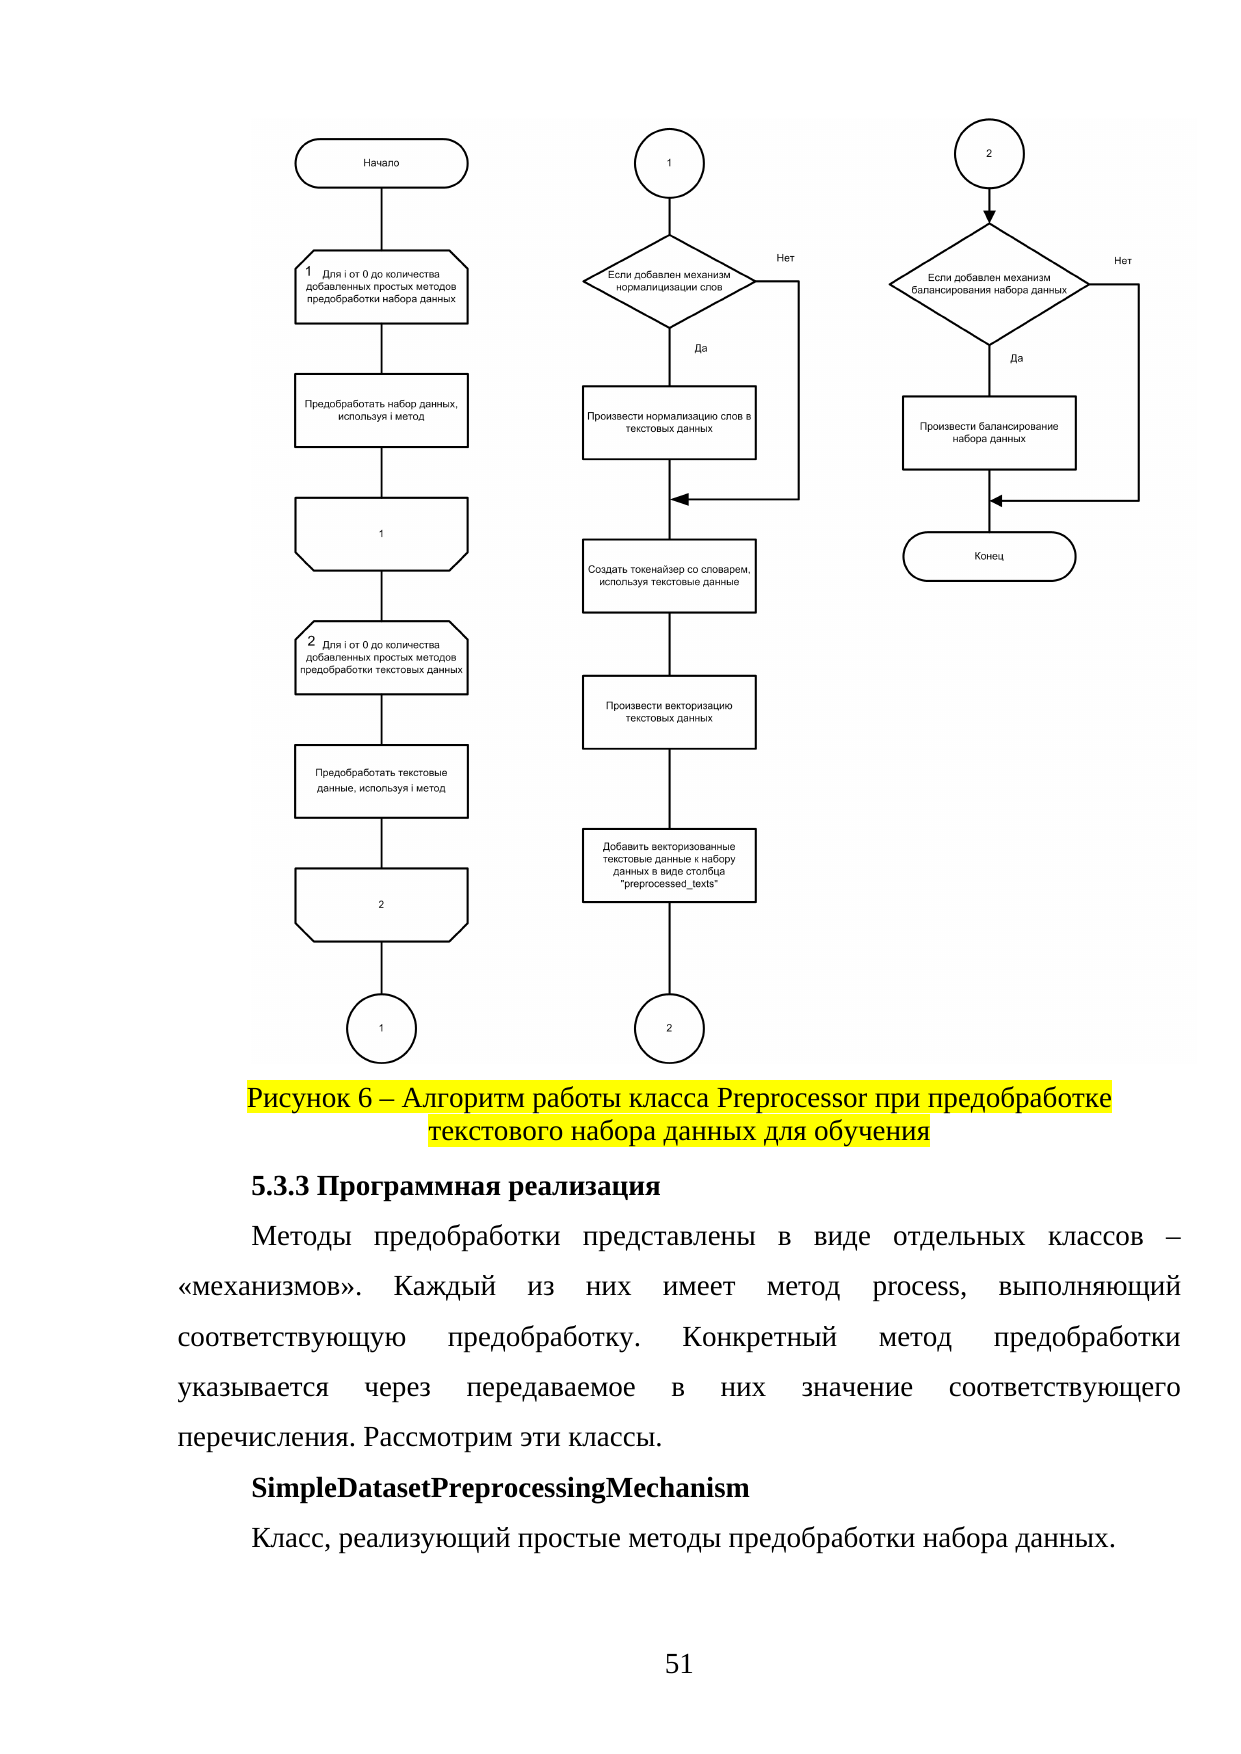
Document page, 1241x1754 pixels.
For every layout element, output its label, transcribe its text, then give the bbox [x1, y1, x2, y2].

picture [251, 118, 1197, 1064]
text Методы предобработки представлены в виде отдельных классов – «механизмов». Каждый из них имеет метод process, выполняющий соответствующую предобработку. Конкретный метод предобработки указывается через передаваемое в них значение соответствующего перечисления. Рассмотрим эти классы. [177, 1218, 1181, 1453]
subtitle Программная реализация [177, 1168, 1181, 1201]
text SimpleDatasetPreprocessingMechanism [177, 1470, 1181, 1503]
text Класс, реализующий простые методы предобработки набора данных. [177, 1520, 1181, 1554]
text Рисунок 6 – Алгоритм работы класса Preprocessor при предобработке текстового набора данных для обучения [177, 1080, 1181, 1147]
